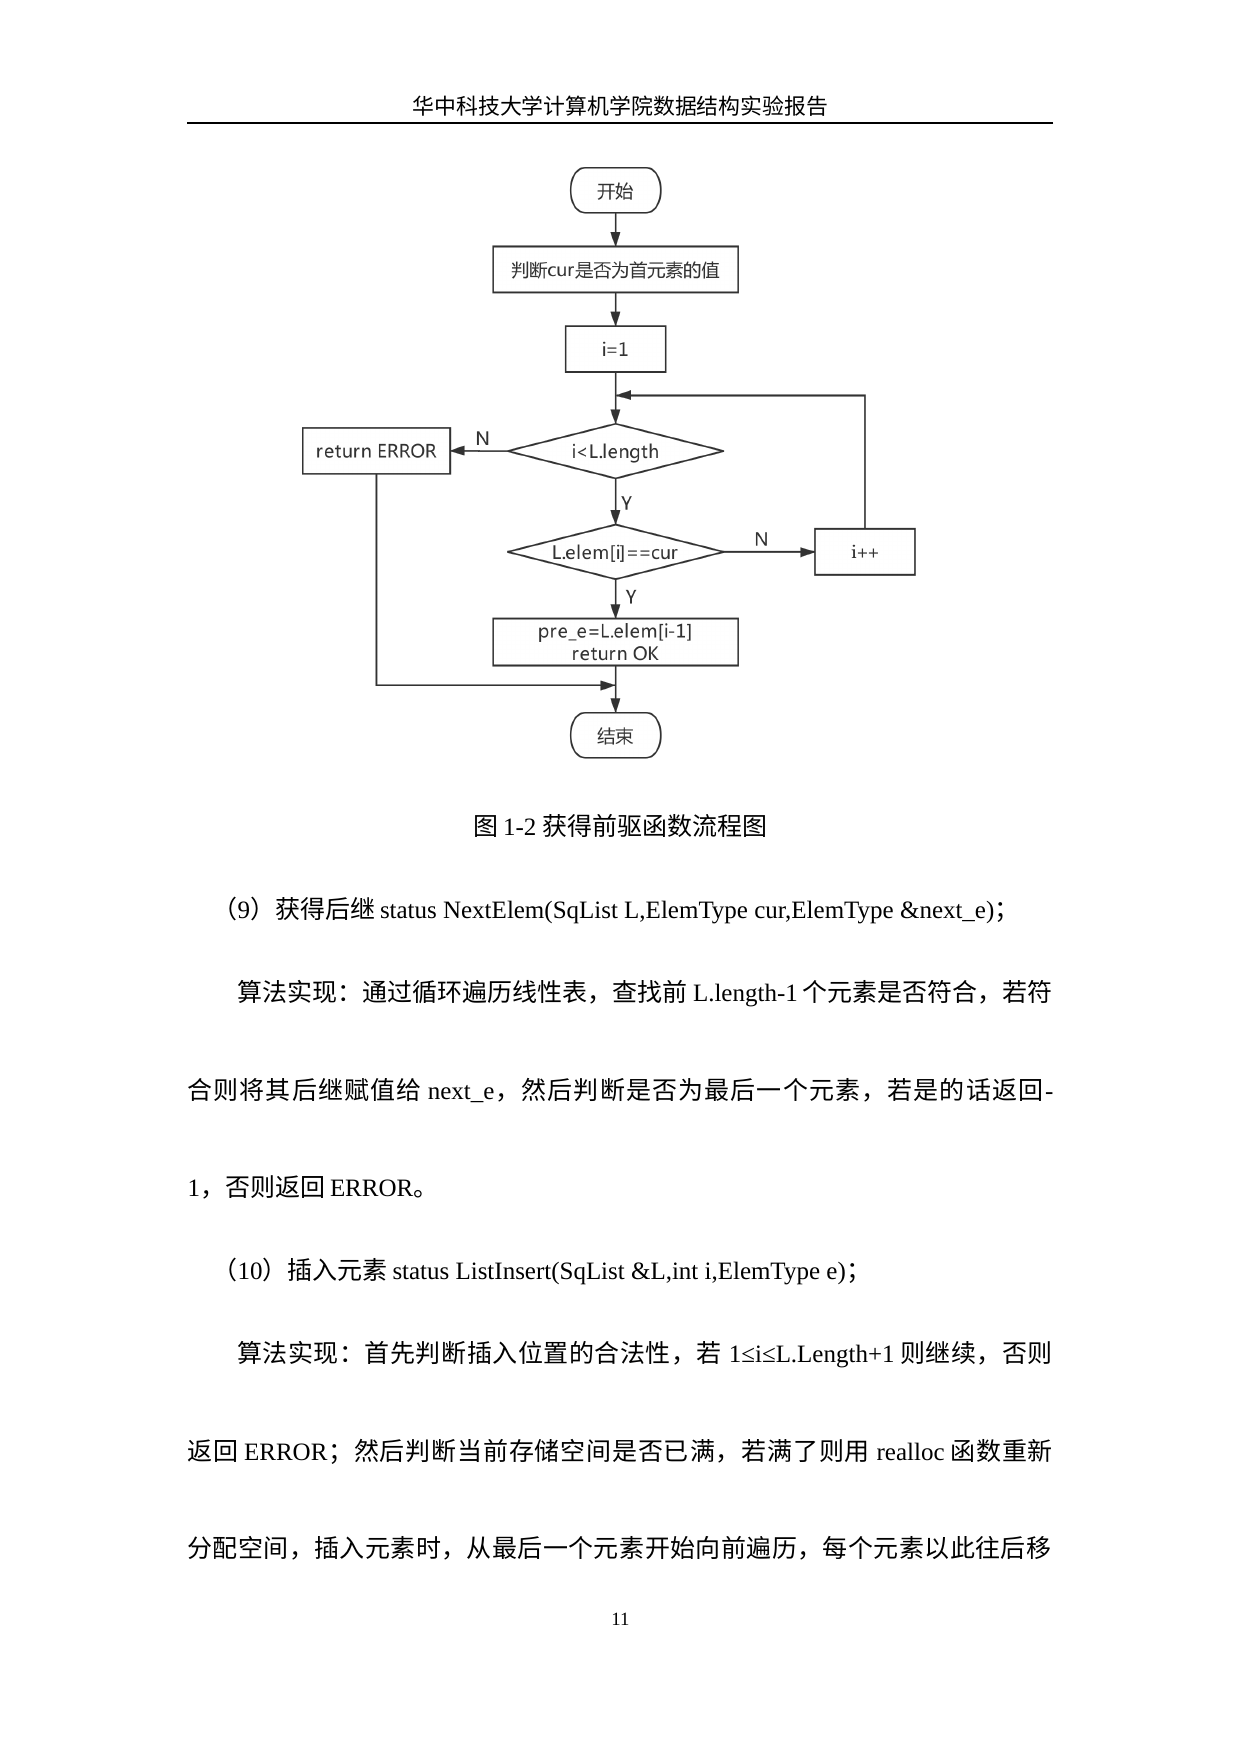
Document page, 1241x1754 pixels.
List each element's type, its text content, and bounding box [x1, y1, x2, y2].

list 获得后继status NextElem(SqList L,ElemType cur,ElemType &next_e)； [187, 875, 1053, 940]
list 插入元素status ListInsert(SqList &L,int i,ElemType e)； [187, 1236, 1053, 1301]
text 图1-2 获得前驱函数流程图 [187, 792, 1053, 857]
picture [280, 162, 938, 763]
text 算法实现：通过循环遍历线性表，查找前L.length-1个元素是否符合，若符合则将其后继赋值给next_e，然后判断是否为最后一个元素，若是的话返回-1，否则返回ERROR。 [187, 958, 1053, 1218]
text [187, 1319, 1053, 1579]
